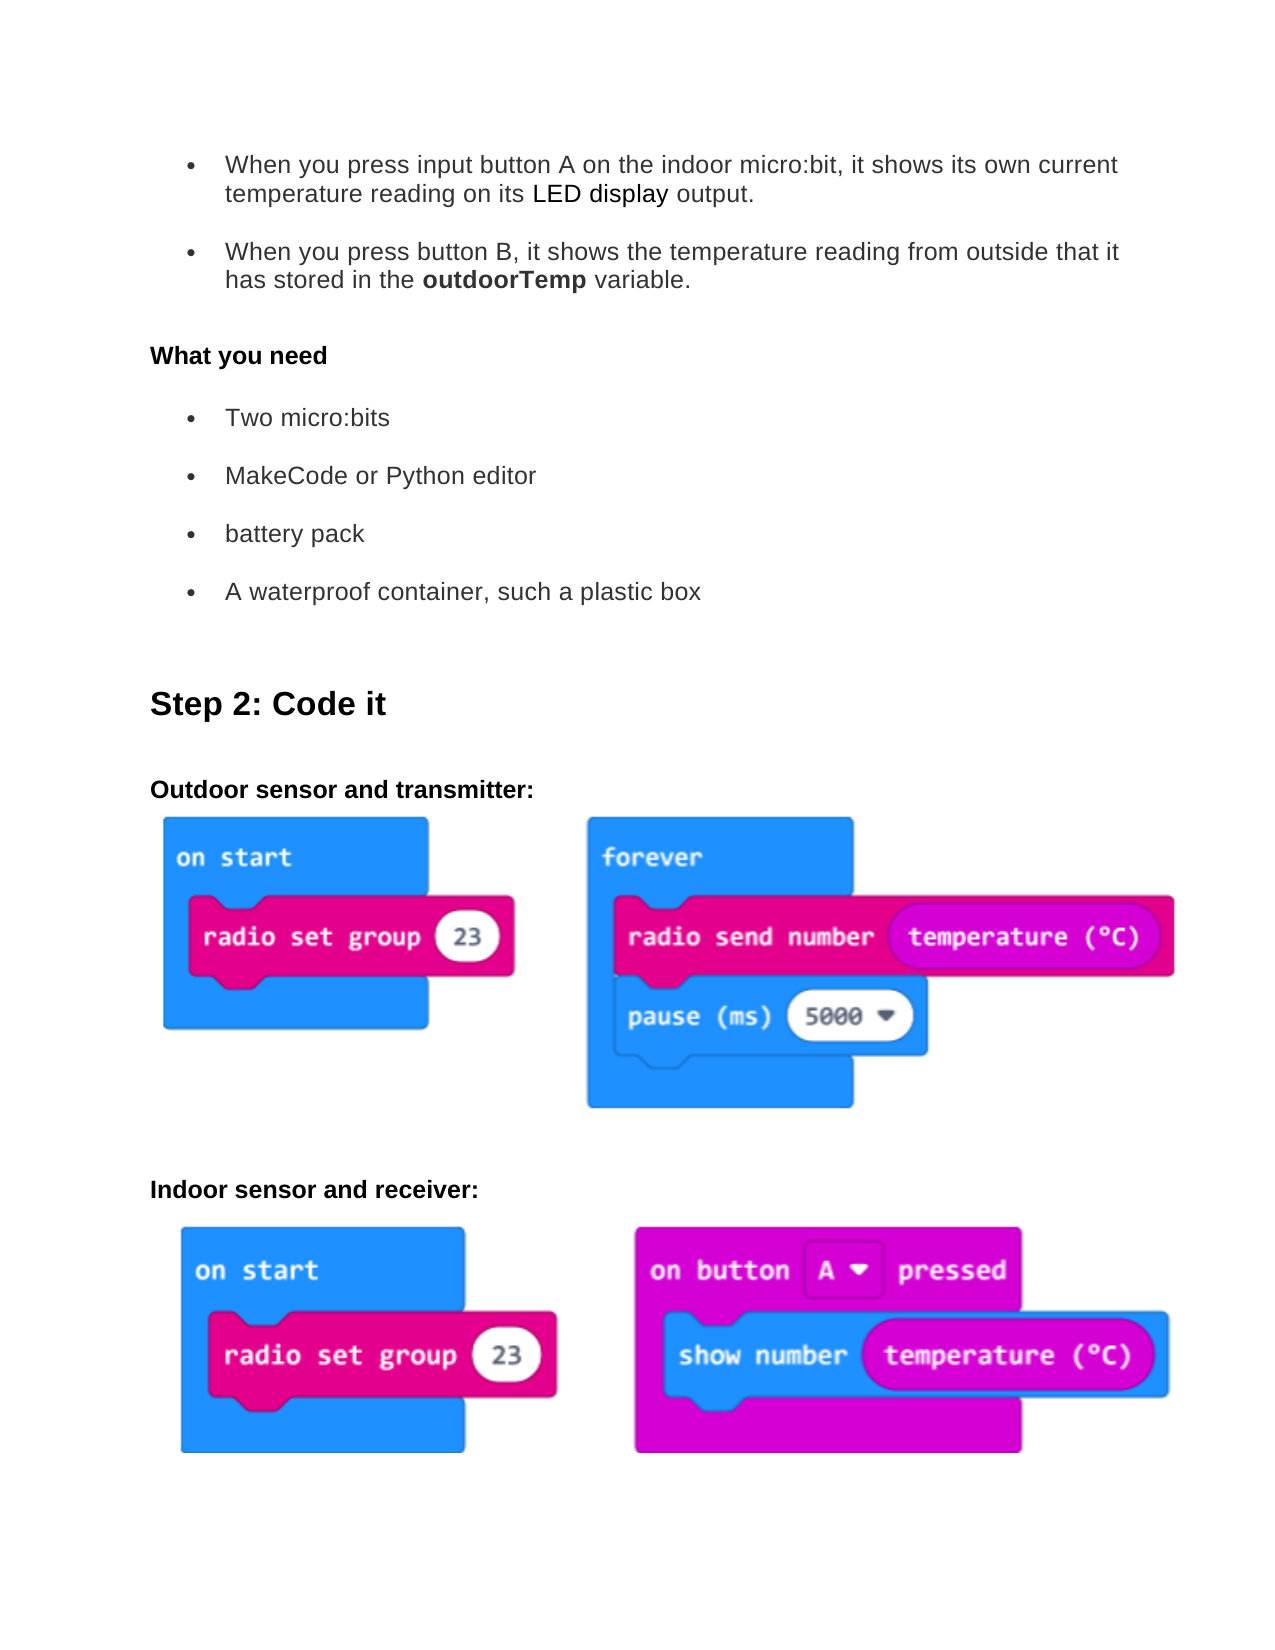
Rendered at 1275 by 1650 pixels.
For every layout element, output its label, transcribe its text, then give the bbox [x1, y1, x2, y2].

list When you press button B, it shows the temperature reading from outside that it has stored in the outdoorTemp variable. [187, 237, 1125, 294]
subtitle Indoor sensor and receiver: [150, 1174, 1125, 1203]
subtitle Step 2: Code it [150, 684, 1125, 722]
picture [150, 1207, 1192, 1453]
list Two micro:bits [187, 403, 1125, 432]
list When you press input button A on the indoor micro:bit, it shows its own current temperature reading on its LED display output. [187, 150, 1125, 207]
list battery pack [187, 519, 1125, 548]
list MakeCode or Python editor [187, 461, 1125, 490]
picture [150, 807, 1199, 1124]
list A waterproof container, such a plastic box [187, 577, 1125, 606]
subtitle Outdoor sensor and transmitter: [150, 775, 1125, 804]
subtitle What you need [150, 341, 1125, 370]
